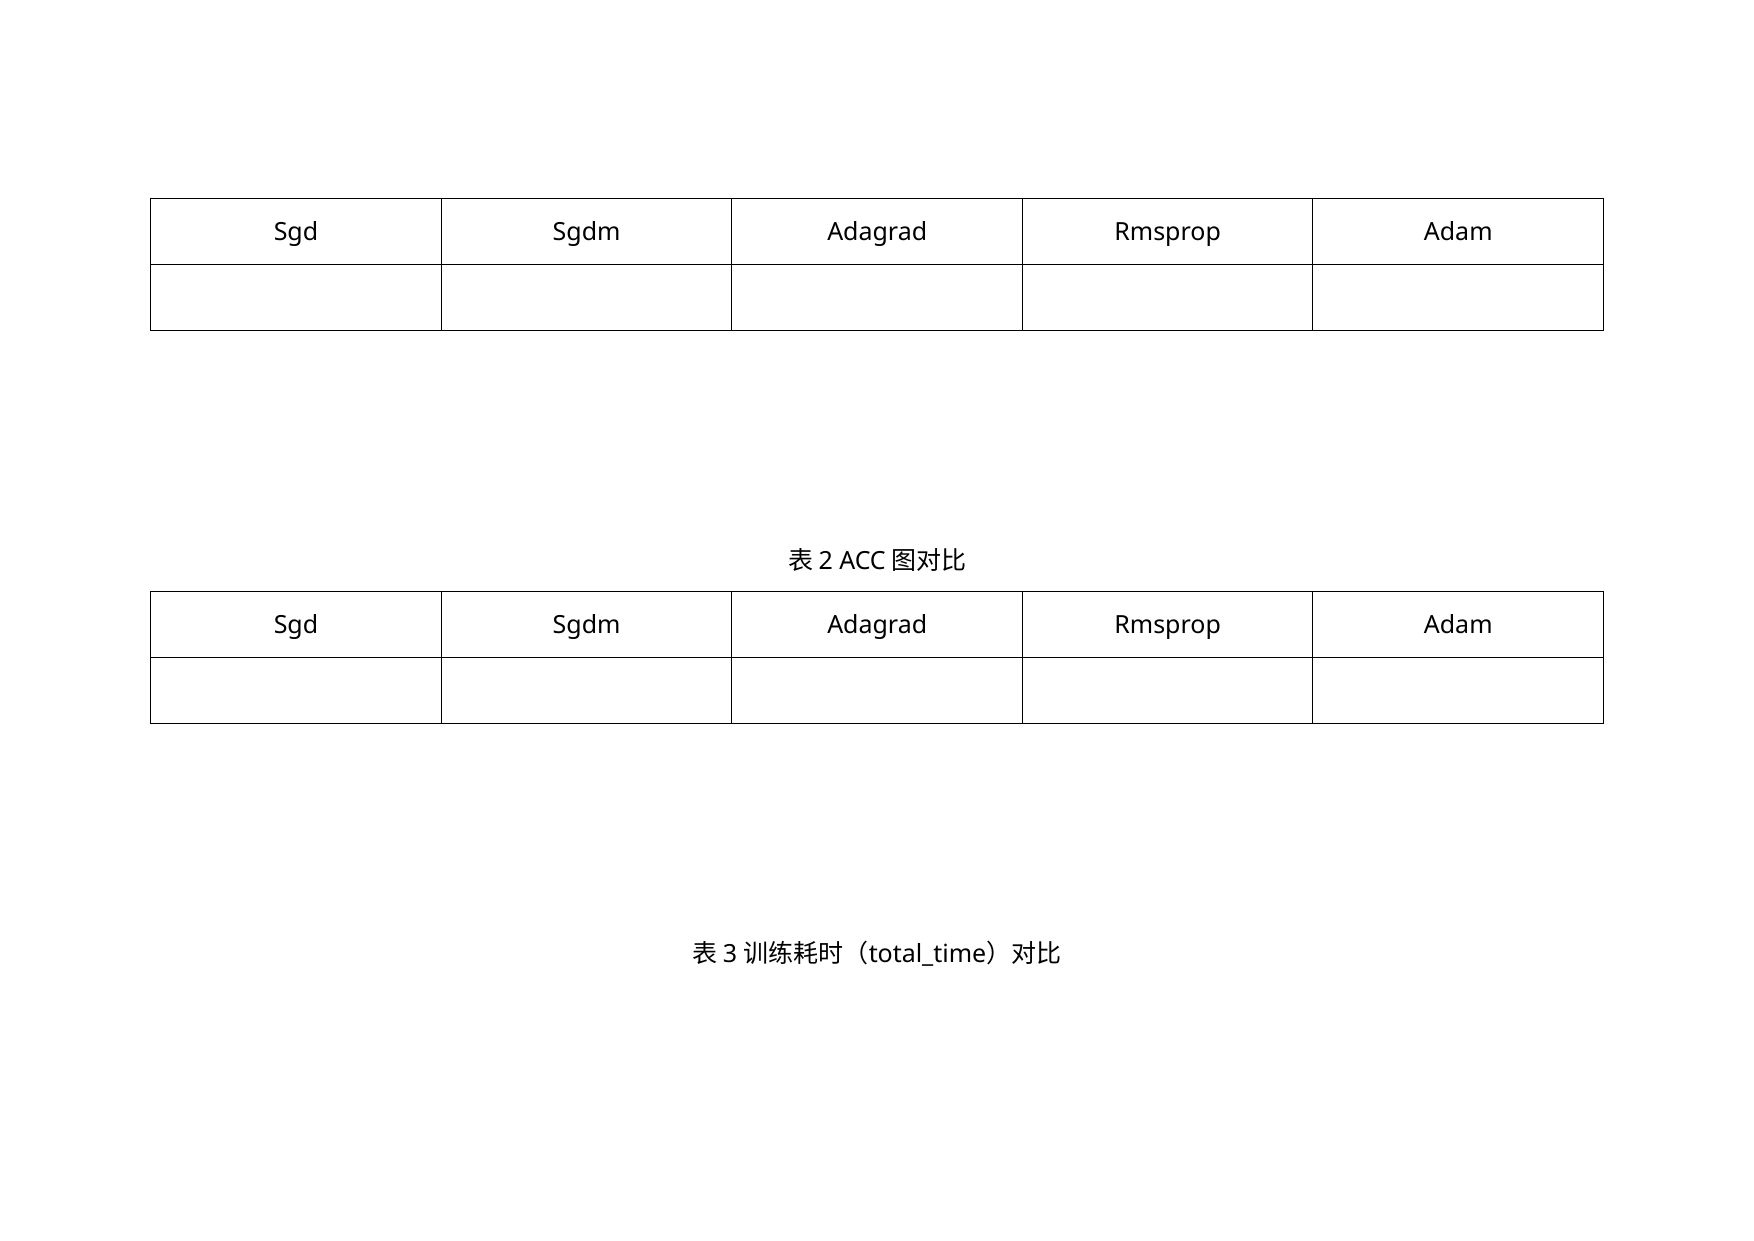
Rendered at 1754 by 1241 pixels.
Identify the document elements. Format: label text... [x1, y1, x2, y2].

table_header Adam [1313, 199, 1603, 264]
table_cell [442, 658, 731, 723]
table_cell [1313, 658, 1603, 723]
text 表3 训练耗时（total_time）对比 [150, 919, 1604, 984]
table_header Adam [1313, 592, 1603, 657]
table_header Sgdm [442, 199, 731, 264]
table_cell [151, 265, 441, 330]
table_cell [1023, 265, 1312, 330]
table_cell [151, 658, 441, 723]
table_header Sgdm [442, 592, 731, 657]
table_cell [1023, 658, 1312, 723]
table_header Rmsprop [1023, 592, 1312, 657]
table_header Rmsprop [1023, 199, 1312, 264]
table_cell [442, 265, 731, 330]
text 表2 ACC图对比 [150, 526, 1604, 591]
table_cell [732, 265, 1022, 330]
table_header Adagrad [732, 592, 1022, 657]
table_header Adagrad [732, 199, 1022, 264]
table_cell [1313, 265, 1603, 330]
table_header Sgd [151, 199, 441, 264]
table_header Sgd [151, 592, 441, 657]
table_cell [732, 658, 1022, 723]
